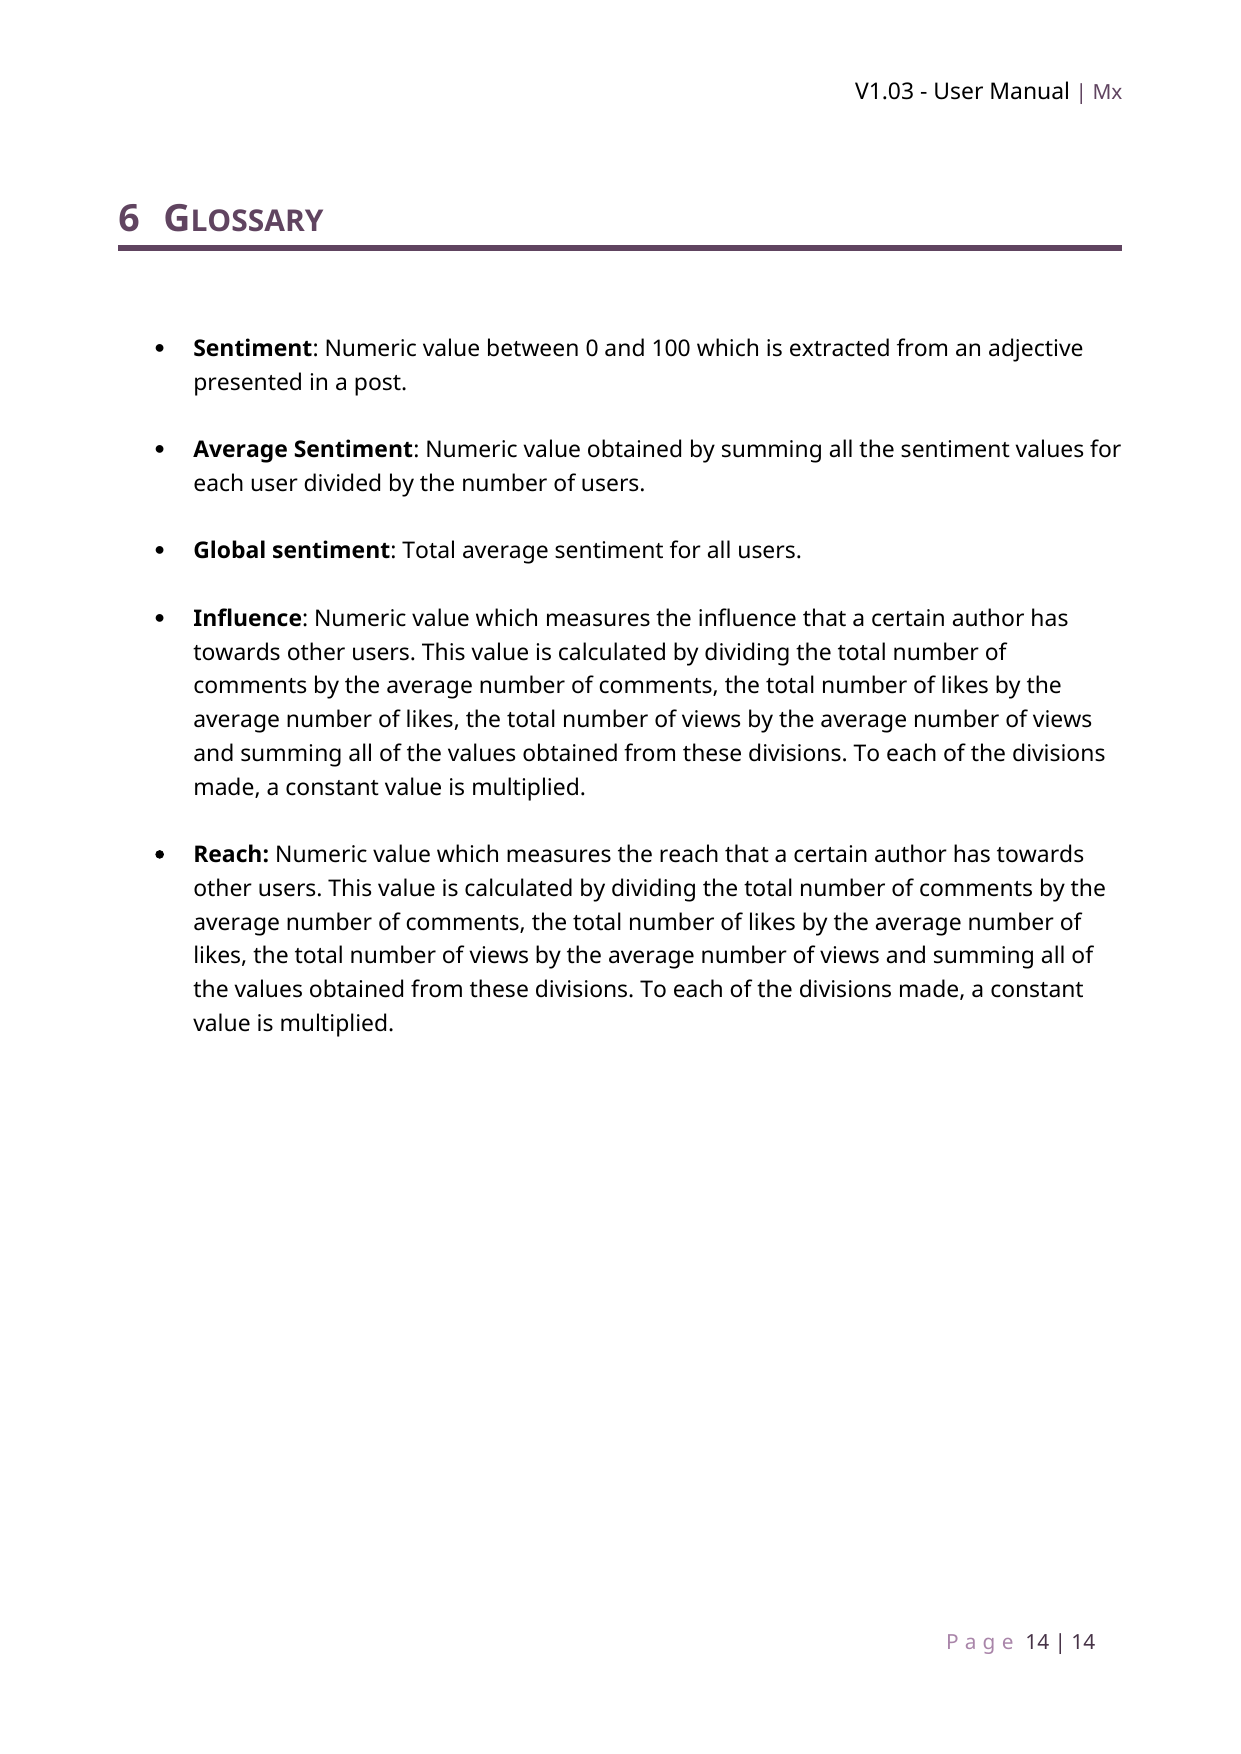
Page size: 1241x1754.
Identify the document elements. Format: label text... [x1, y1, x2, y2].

subtitle Glossary [118, 192, 1122, 245]
list Global sentiment: Total average sentiment for all users. [156, 534, 1122, 599]
list Sentiment: Numeric value between 0 and 100 which is extracted from an adjective presented in a post. [156, 332, 1122, 431]
list Influence: Numeric value which measures the influence that a certain author has towards other users. This value is calculated by dividing the total number of comments by the average number of comments, the total number of likes by the average number of likes, the total number of views by the average number of views and summing all of the values obtained from these divisions. To each of the divisions made, a constant value is multiplied. [156, 602, 1122, 836]
list Average Sentiment: Numeric value obtained by summing all the sentiment values for each user divided by the number of users. [156, 433, 1122, 532]
list Reach: Numeric value which measures the reach that a certain author has towards other users. This value is calculated by dividing the total number of comments by the average number of comments, the total number of likes by the average number of likes, the total number of views by the average number of views and summing all of the values obtained from these divisions. To each of the divisions made, a constant value is multiplied. [156, 838, 1122, 1038]
